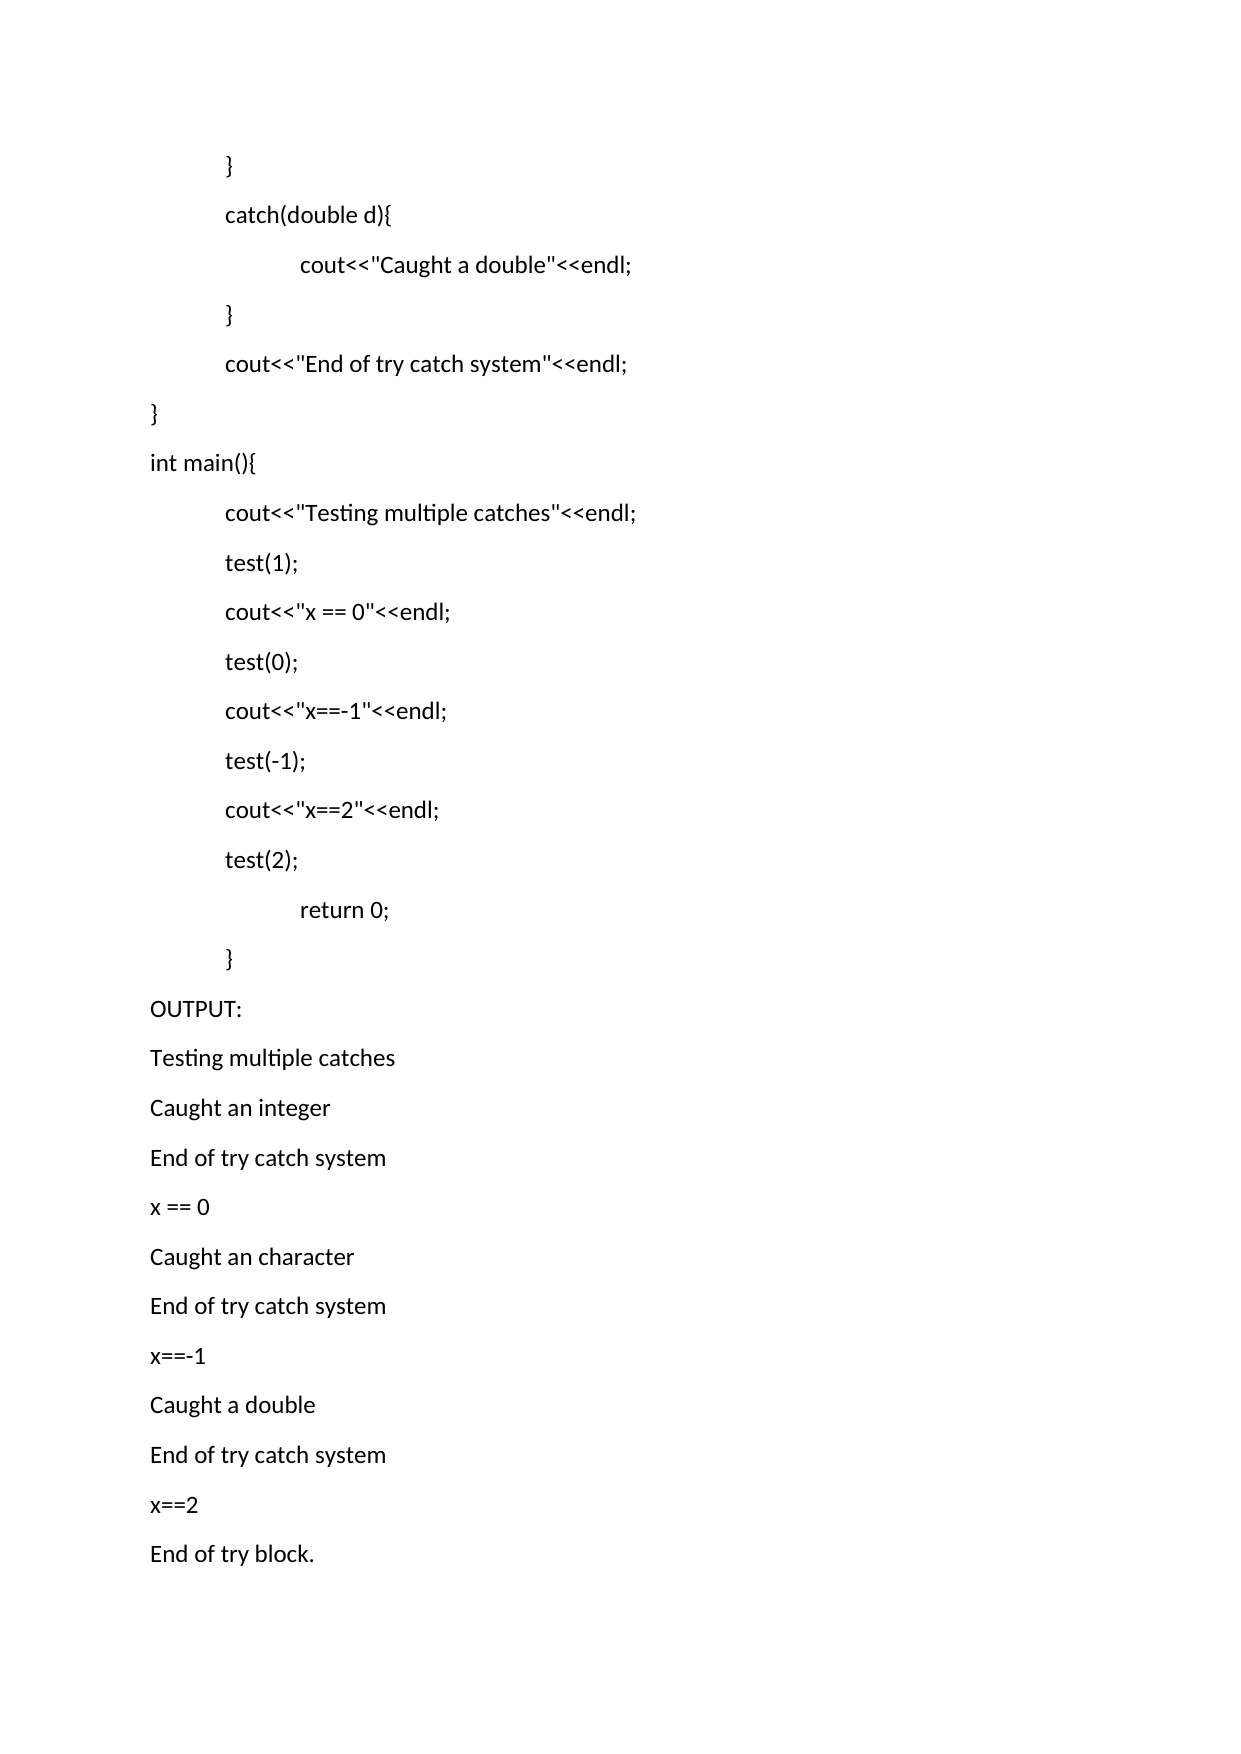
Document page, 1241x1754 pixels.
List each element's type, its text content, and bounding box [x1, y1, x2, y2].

text End of try catch system [150, 1290, 1090, 1321]
text test(1); [150, 547, 1090, 577]
text OUTPUT: [150, 993, 1090, 1023]
text End of try block. [150, 1538, 1090, 1569]
text return 0; [150, 894, 1090, 924]
text catch(double d){ [150, 199, 1090, 230]
text cout<<"x==-1"<<endl; [150, 695, 1090, 726]
text cout<<"End of try catch system"<<endl; [150, 348, 1090, 379]
text Testing multiple catches [150, 1042, 1090, 1073]
text Caught an integer [150, 1092, 1090, 1123]
text cout<<"Testing multiple catches"<<endl; [150, 497, 1090, 528]
text test(-1); [150, 745, 1090, 776]
text Caught a double [150, 1389, 1090, 1420]
text Caught an character [150, 1241, 1090, 1271]
text } [150, 398, 1090, 428]
text cout<<"Caught a double"<<endl; [150, 249, 1090, 280]
text } [150, 150, 1090, 181]
text int main(){ [150, 447, 1090, 478]
text } [150, 299, 1090, 329]
text cout<<"x == 0"<<endl; [150, 596, 1090, 627]
text x==2 [150, 1489, 1090, 1519]
text cout<<"x==2"<<endl; [150, 794, 1090, 825]
text } [150, 943, 1090, 974]
text test(2); [150, 844, 1090, 875]
text End of try catch system [150, 1439, 1090, 1470]
text x == 0 [150, 1191, 1090, 1222]
text test(0); [150, 646, 1090, 676]
text x==-1 [150, 1340, 1090, 1371]
text End of try catch system [150, 1142, 1090, 1172]
